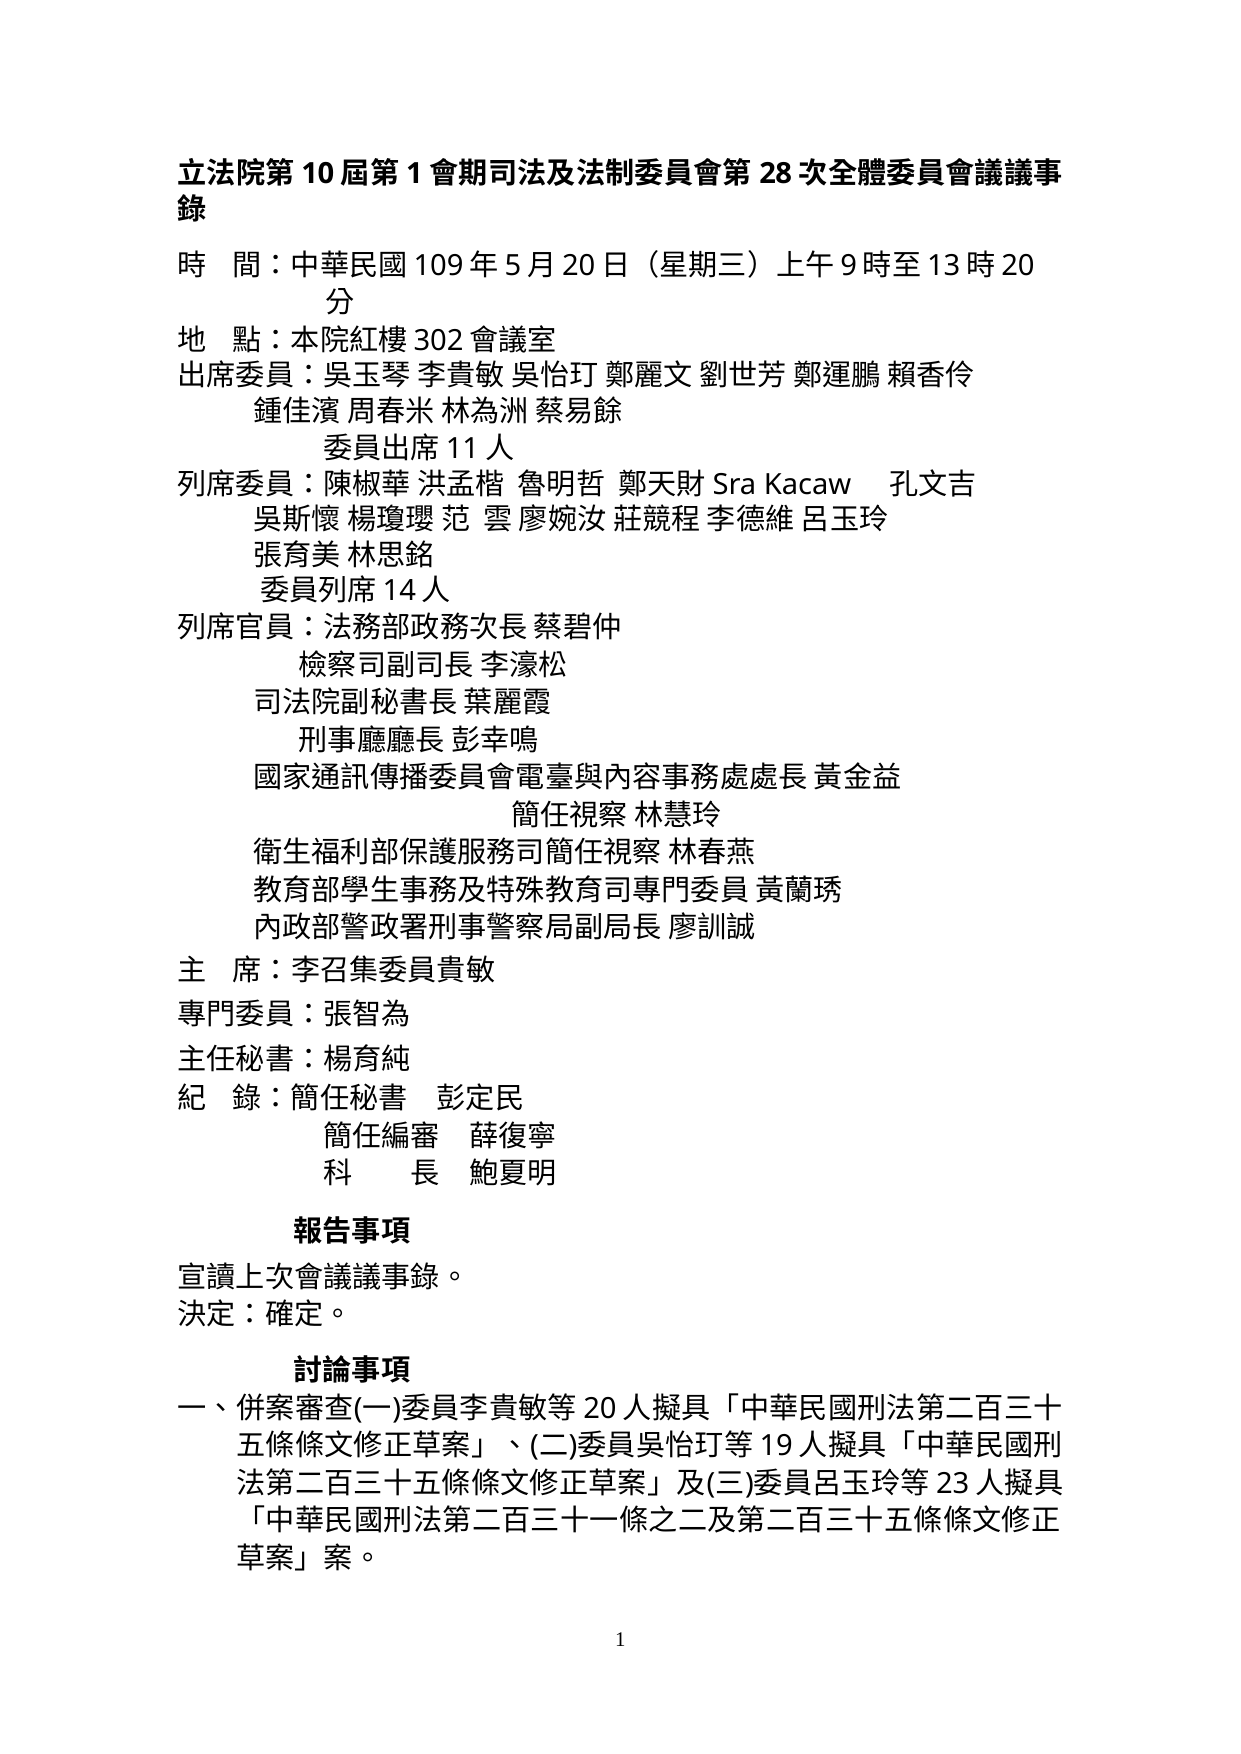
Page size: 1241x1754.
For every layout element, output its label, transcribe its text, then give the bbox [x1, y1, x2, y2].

text 決定：確定。 [177, 1294, 1063, 1332]
text 列席委員：陳椒華 洪孟楷 魯明哲 鄭天財 Sra Kacaw 孔文吉 [177, 466, 1063, 501]
text 地 點：本院紅樓302會議室 [177, 320, 1063, 357]
text 主 席：李召集委員貴敏 [177, 945, 1063, 989]
text 委員出席11人 [177, 428, 1063, 466]
text 鍾佳濱 周春米 林為洲 蔡易餘 [177, 393, 1063, 428]
text 立法院第10屆第1會期司法及法制委員會第28次全體委員會議議事錄 [177, 155, 1063, 226]
text 討論事項 [177, 1351, 1063, 1388]
text 刑事廳廳長 彭幸鳴 [177, 720, 1063, 757]
text 簡任編審 薛復寧 [177, 1116, 1063, 1154]
text 紀 錄：簡任秘書 彭定民 [177, 1079, 1063, 1116]
text 時 間：中華民國109年5月20日（星期三）上午9時至13時20分 [177, 245, 1063, 320]
text 委員列席14人 [177, 572, 1063, 607]
text 出席委員：吳玉琴 李貴敏 吳怡玎 鄭麗文 劉世芳 鄭運鵬 賴香伶 [177, 357, 1063, 393]
text 張育美 林思銘 [177, 537, 1063, 572]
text 簡任視察 林慧玲 [177, 795, 1063, 832]
text 吳斯懷 楊瓊瓔 范 雲 廖婉汝 莊競程 李德維 呂玉玲 [177, 501, 1063, 537]
text 教育部學生事務及特殊教育司專門委員 黃蘭琇 [177, 870, 1063, 907]
text 報告事項 [177, 1210, 1063, 1249]
text 宣讀上次會議議事錄。 [177, 1257, 1063, 1294]
text 司法院副秘書長 葉麗霞 [177, 682, 1063, 720]
text 檢察司副司長 李濠松 [177, 645, 1063, 682]
list 併案審查(一)委員李貴敏等20人擬具「中華民國刑法第二百三十五條條文修正草案」、(二)委員吳怡玎等19人擬具「中華民國刑法第二百三十五條條文修正草案」及(三)委員呂玉玲等23人擬具「中華民國刑法第二百三十一條之二及第二百三十五條條文修正草案」案。 [177, 1388, 1063, 1576]
text 主任秘書：楊育純 [177, 1034, 1063, 1079]
text 內政部警政署刑事警察局副局長 廖訓誠 [177, 907, 1063, 945]
text 科 長 鮑夏明 [177, 1154, 1063, 1191]
text 國家通訊傳播委員會電臺與內容事務處處長 黃金益 [177, 757, 1063, 795]
text 專門委員：張智為 [177, 989, 1063, 1034]
text 列席官員：法務部政務次長 蔡碧仲 [177, 607, 1063, 645]
text 衛生福利部保護服務司簡任視察 林春燕 [177, 832, 1063, 870]
